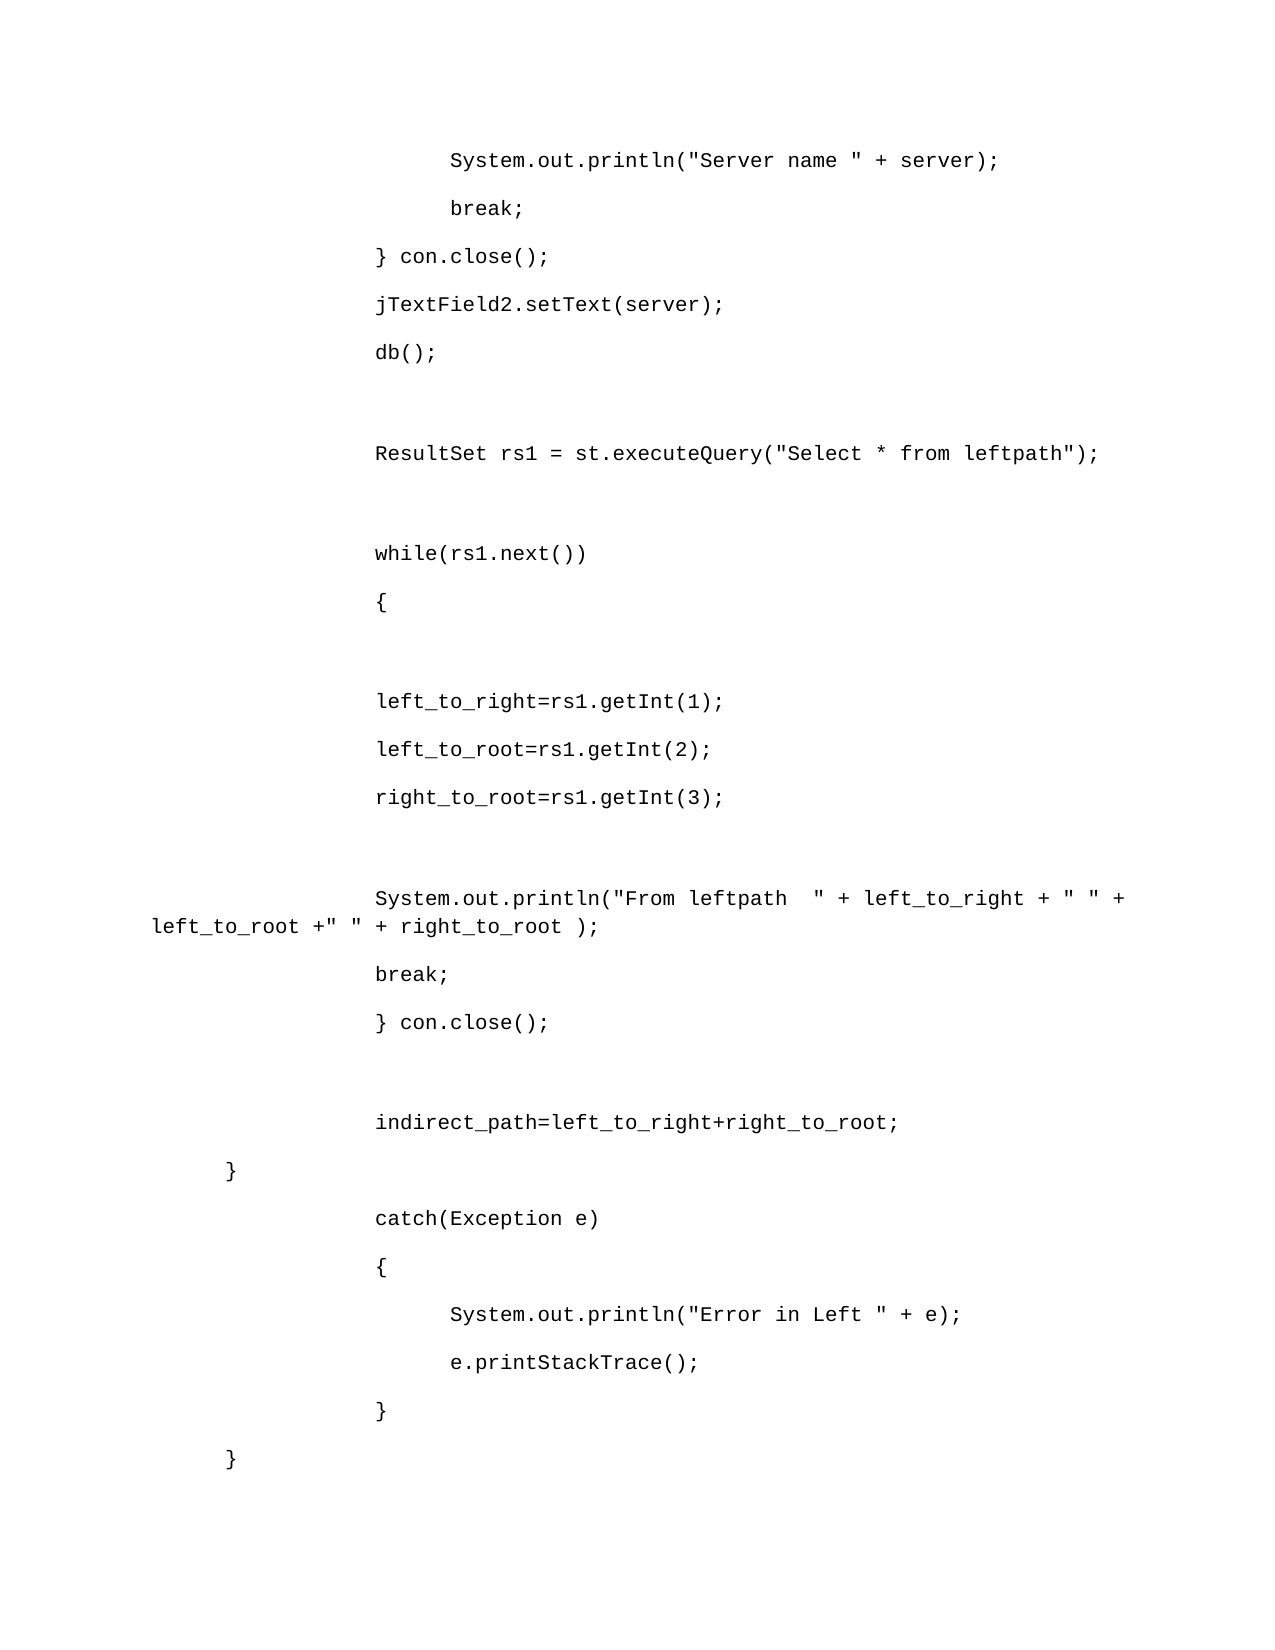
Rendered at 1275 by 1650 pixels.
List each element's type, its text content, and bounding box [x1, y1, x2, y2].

text { [150, 1256, 1125, 1280]
text break; [150, 198, 1125, 222]
text break; [150, 964, 1125, 987]
text System.out.println("Error in Left " + e); [150, 1304, 1125, 1328]
text db(); [150, 342, 1125, 366]
text } [150, 1160, 1125, 1184]
text { [150, 591, 1125, 614]
text } con.close(); [150, 1012, 1125, 1035]
text while(rs1.next()) [150, 543, 1125, 567]
text System.out.println("Server name " + server); [150, 150, 1125, 174]
text right_to_root=rs1.getInt(3); [150, 787, 1125, 811]
text ResultSet rs1 = st.executeQuery("Select * from leftpath"); [150, 442, 1125, 466]
text } [150, 1448, 1125, 1472]
text System.out.println("From leftpath " + left_to_right + " " + left_to_root +" " + right_to_root ); [150, 888, 1125, 939]
text catch(Exception e) [150, 1208, 1125, 1232]
text left_to_root=rs1.getInt(2); [150, 739, 1125, 763]
text } [150, 1400, 1125, 1424]
text } con.close(); [150, 246, 1125, 270]
text left_to_right=rs1.getInt(1); [150, 691, 1125, 715]
text e.printStackTrace(); [150, 1352, 1125, 1376]
text indirect_path=left_to_right+right_to_root; [150, 1112, 1125, 1136]
text jTextField2.setText(server); [150, 294, 1125, 318]
